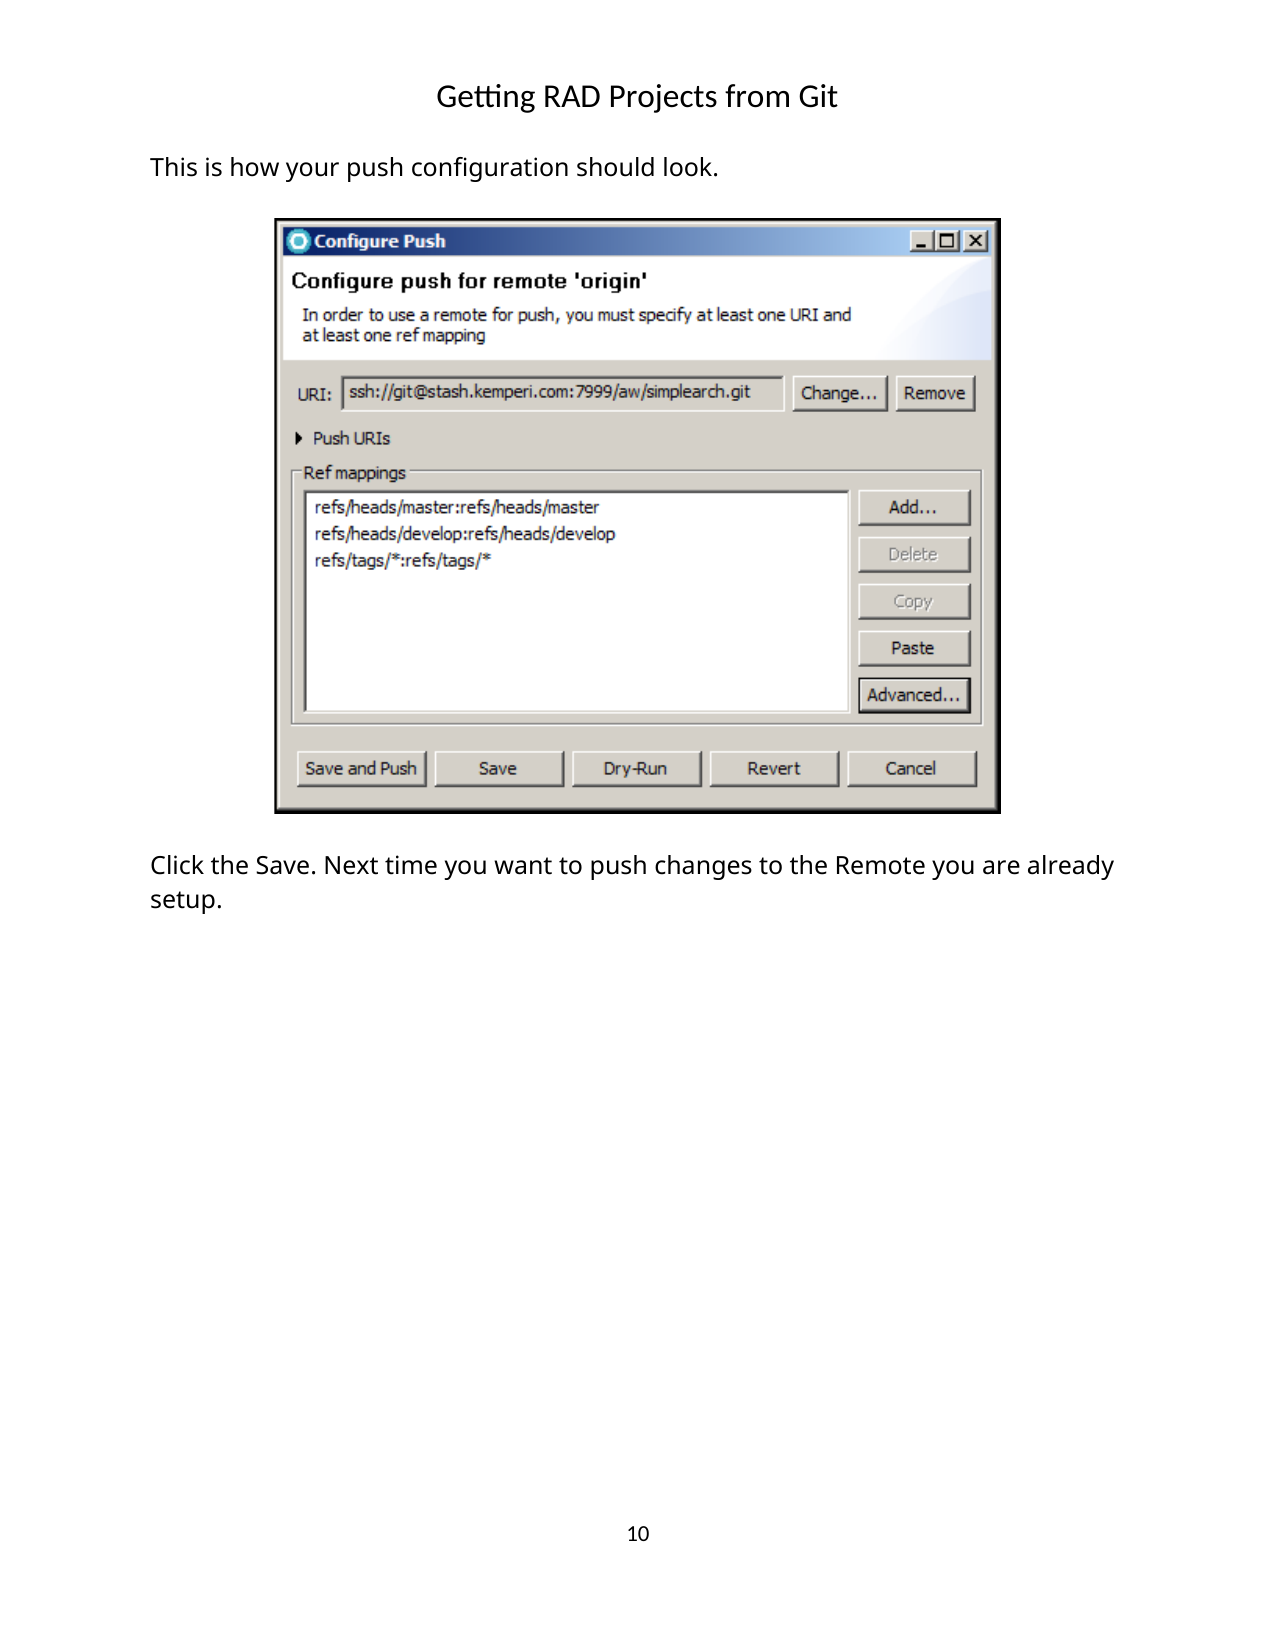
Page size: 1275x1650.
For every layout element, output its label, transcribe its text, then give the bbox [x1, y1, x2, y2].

picture [274, 218, 1001, 814]
text Click the Save. Next time you want to push changes to the Remote you are already setup. [150, 847, 1125, 916]
text This is how your push configuration should look. [150, 150, 1125, 184]
